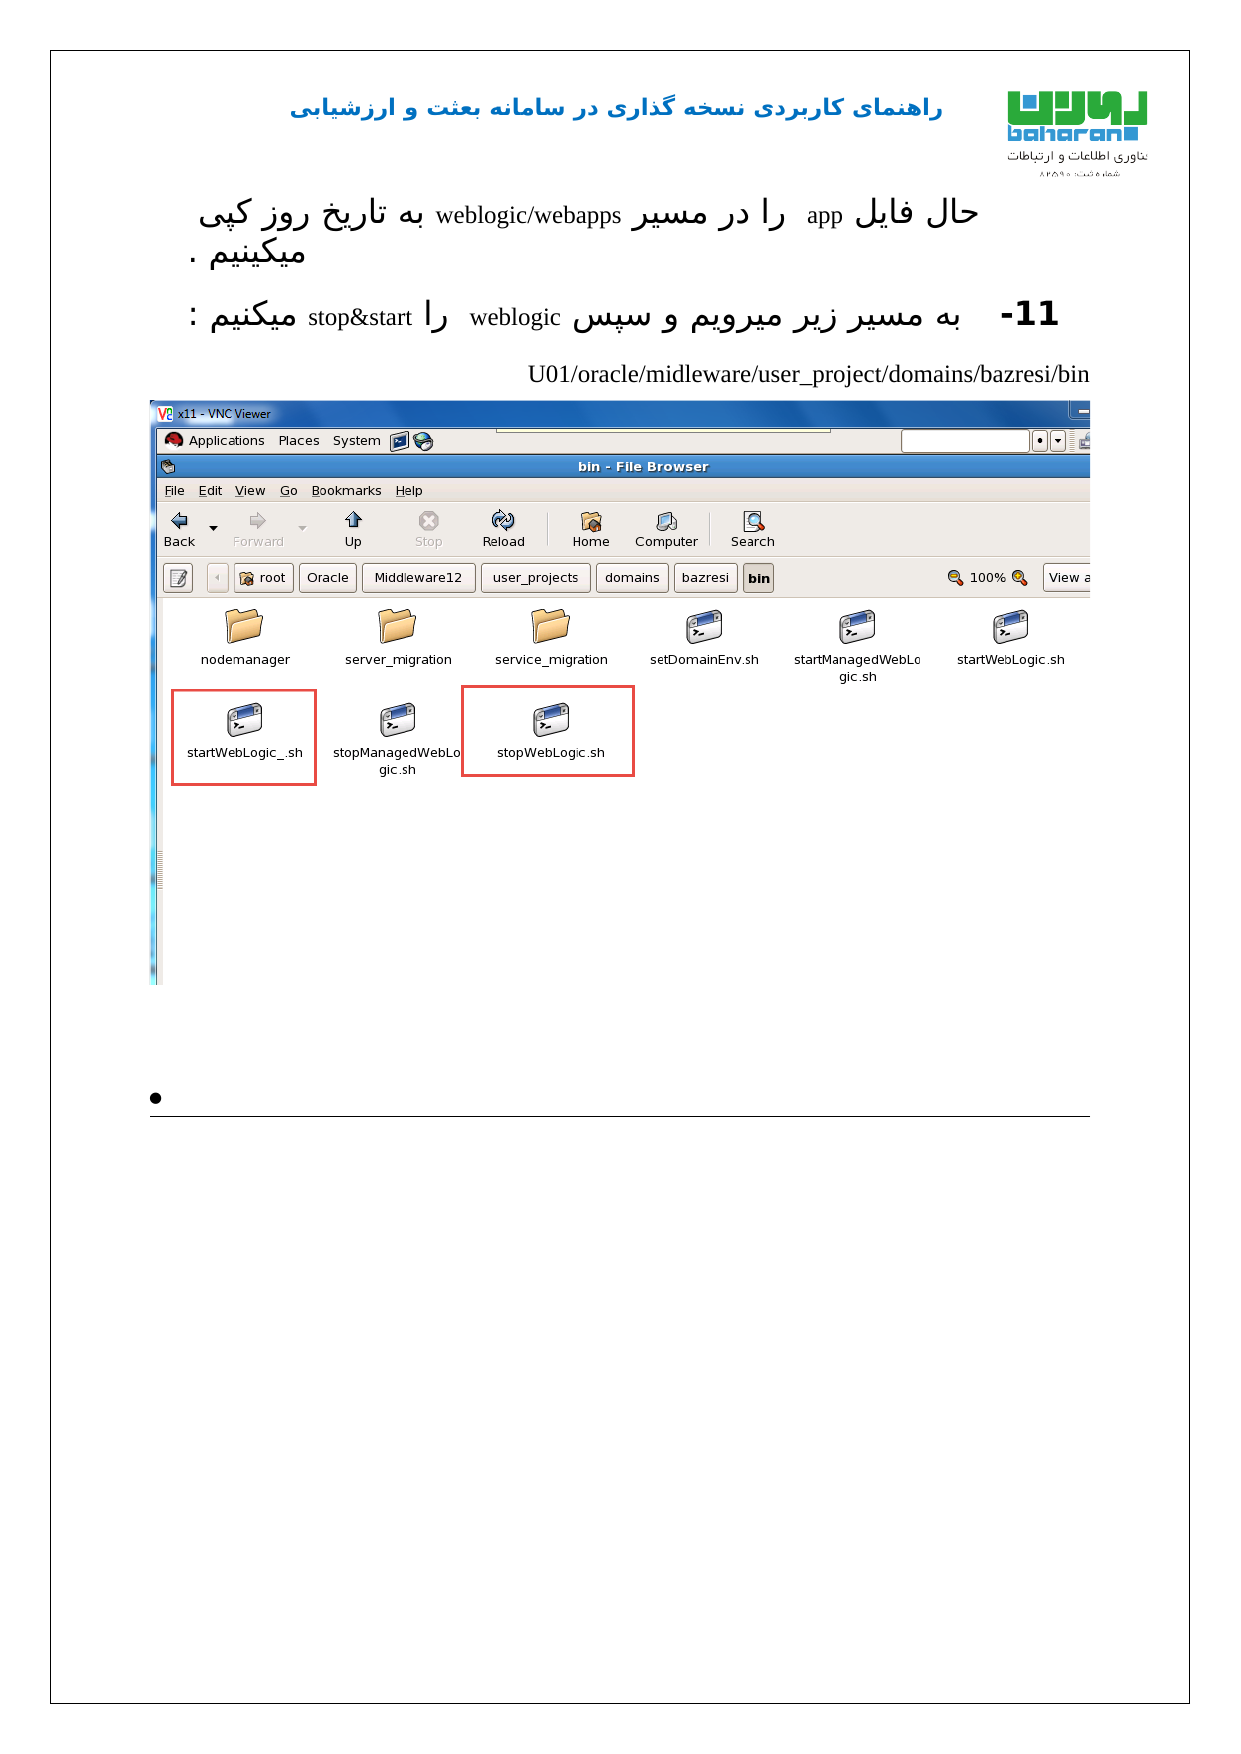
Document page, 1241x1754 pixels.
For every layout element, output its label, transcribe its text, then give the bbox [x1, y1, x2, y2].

text حال فایل app را در مسیر weblogic/webapps به تاریخ روز کپی میکینیم . [187, 192, 1090, 270]
text U01/oracle/midleware/user_project/domains/bazresi/bin [187, 359, 1090, 387]
picture [1006, 91, 1147, 176]
list به مسیر زیر میرویم و سپس weblogic را stop&start میکنیم : [187, 295, 1053, 334]
picture [149, 400, 1091, 985]
